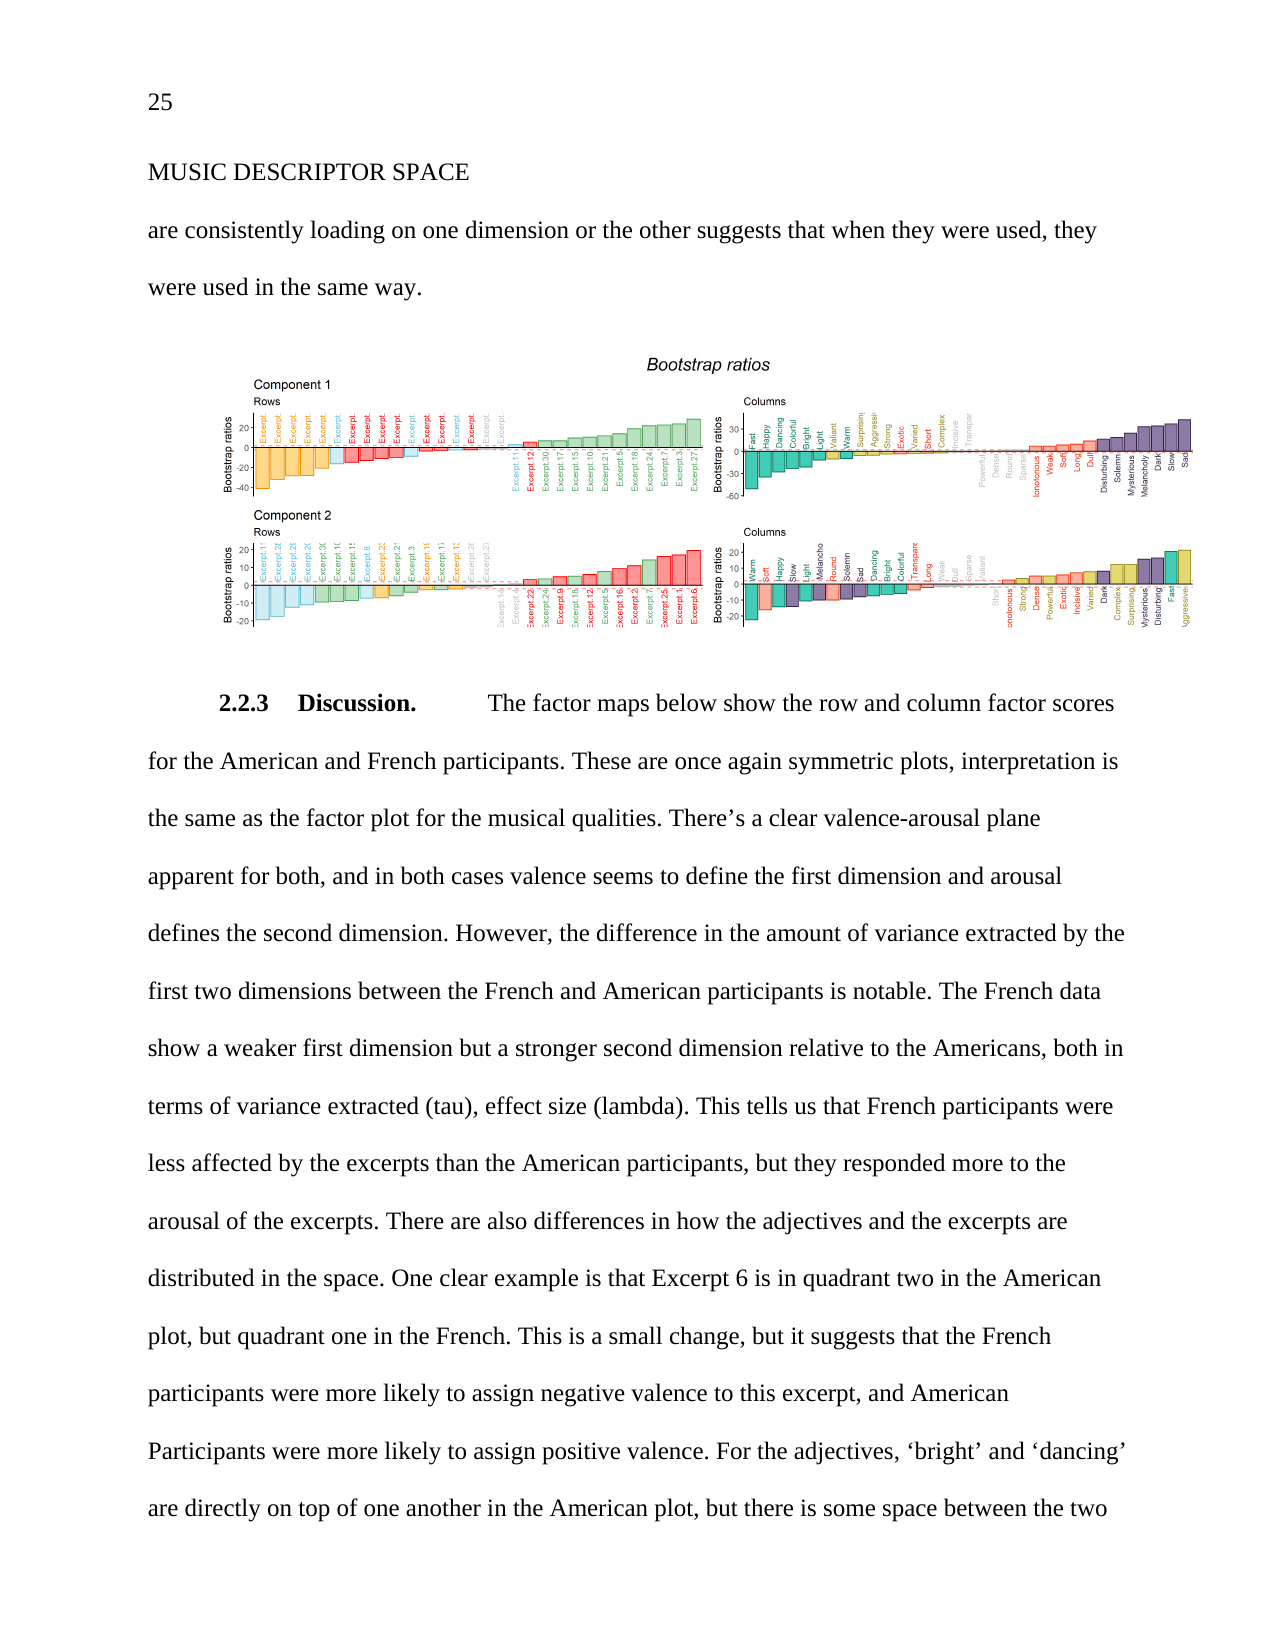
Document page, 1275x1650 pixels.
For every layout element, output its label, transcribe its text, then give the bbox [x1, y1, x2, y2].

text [148, 215, 1127, 301]
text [148, 688, 1127, 1522]
subtitle 2.2.3 Discussion. [148, 688, 416, 717]
picture [218, 355, 1198, 635]
